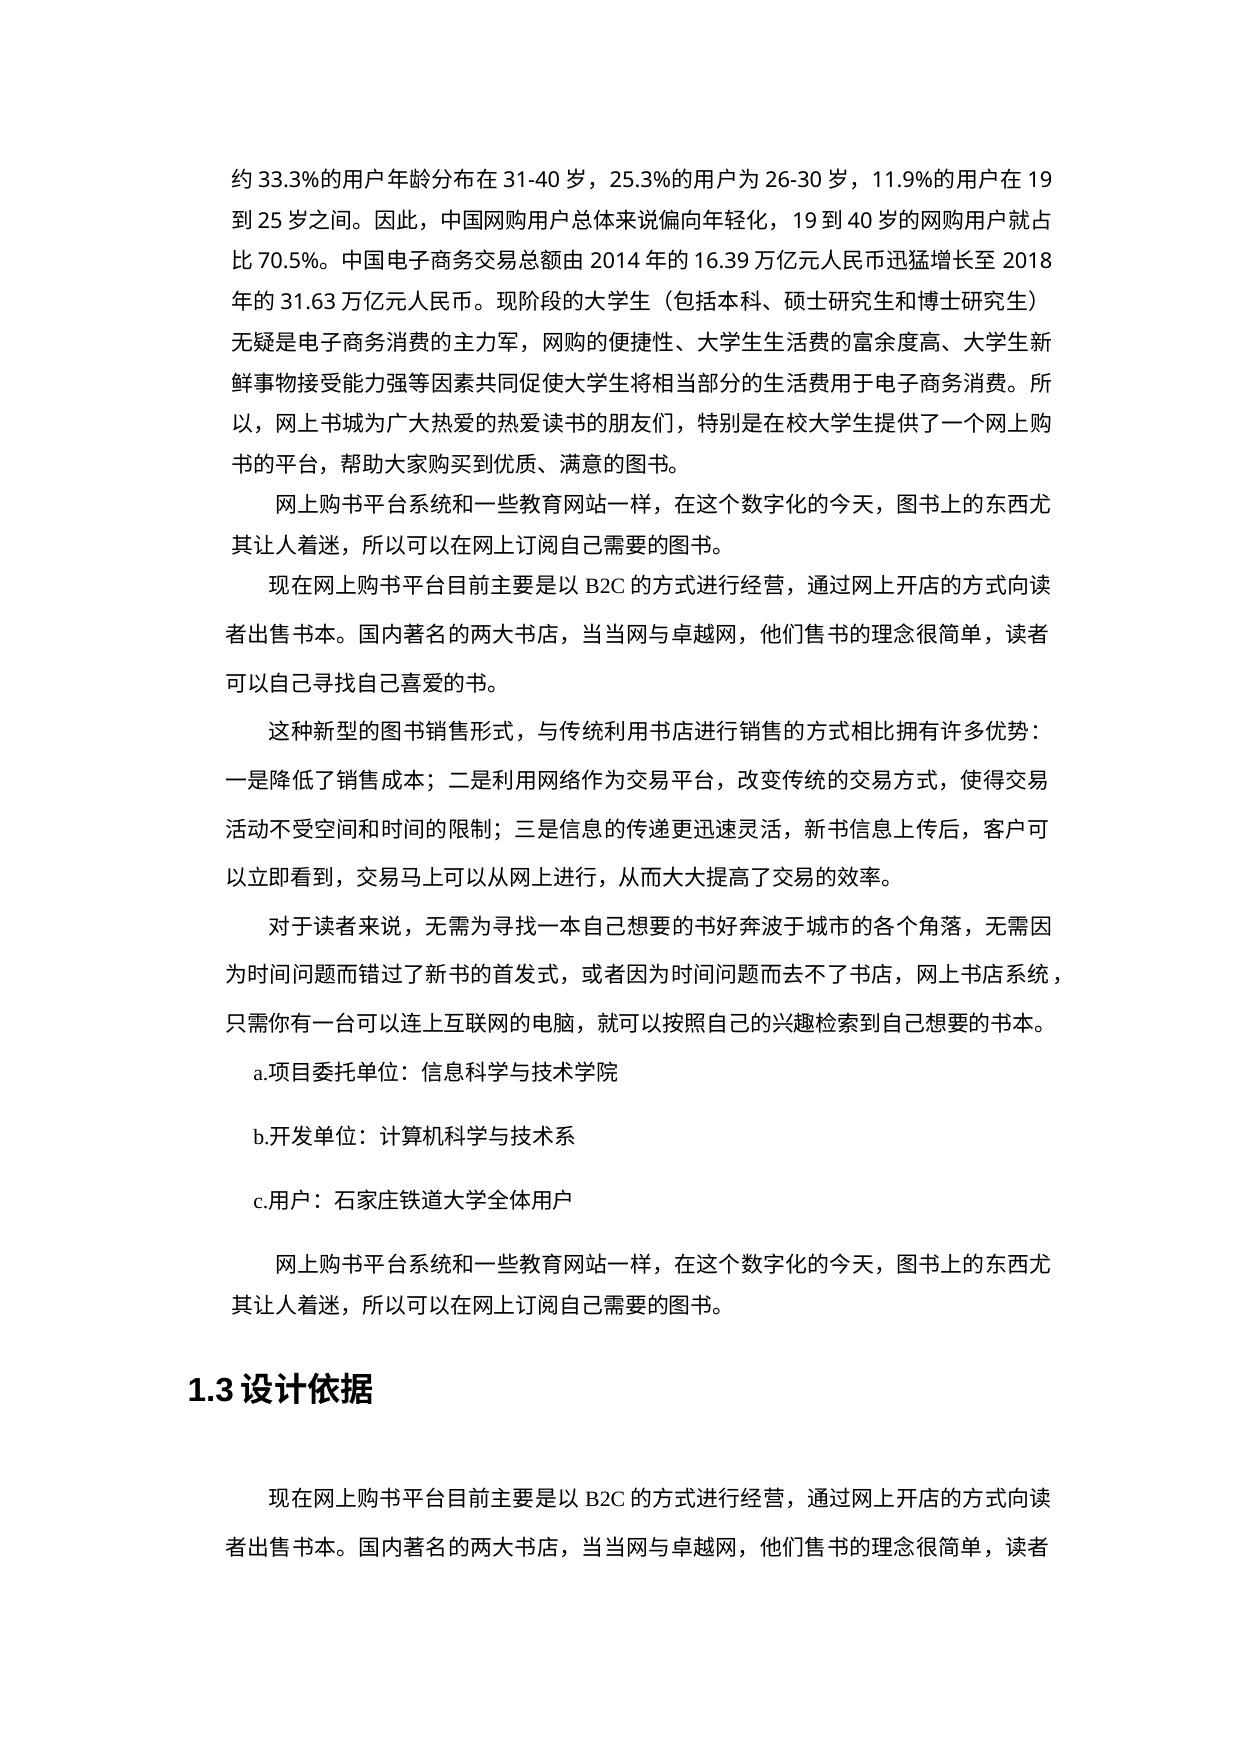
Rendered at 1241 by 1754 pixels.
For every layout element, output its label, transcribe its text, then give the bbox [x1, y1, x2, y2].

text 这种新型的图书销售形式，与传统利用书店进行销售的方式相比拥有许多优势：一是降低了销售成本；二是利用网络作为交易平台，改变传统的交易方式，使得交易活动不受空间和时间的限制；三是信息的传递更迅速灵活，新书信息上传后，客户可以立即看到，交易马上可以从网上进行，从而大大提高了交易的效率。 [225, 714, 1053, 892]
text 网上购书平台系统和一些教育网站一样，在这个数字化的今天，图书上的东西尤其让人着迷，所以可以在网上订阅自己需要的图书。 [231, 1247, 1053, 1320]
subtitle 1.3设计依据 [187, 1355, 1053, 1420]
text 对于读者来说，无需为寻找一本自己想要的书好奔波于城市的各个角落，无需因为时间问题而错过了新书的首发式，或者因为时间问题而去不了书店，网上书店系统，只需你有一台可以连上互联网的电脑，就可以按照自己的兴趣检索到自己想要的书本。 [225, 908, 1053, 1038]
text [231, 162, 1053, 479]
text 网上购书平台系统和一些教育网站一样，在这个数字化的今天，图书上的东西尤其让人着迷，所以可以在网上订阅自己需要的图书。 [231, 487, 1053, 560]
text b.开发单位：计算机科学与技术系 [187, 1118, 1053, 1151]
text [225, 1481, 1053, 1562]
text c.用户：石家庄铁道大学全体用户 [187, 1182, 1053, 1215]
text a.项目委托单位：信息科学与技术学院 [187, 1054, 1053, 1087]
text 现在网上购书平台目前主要是以B2C的方式进行经营，通过网上开店的方式向读者出售书本。国内著名的两大书店，当当网与卓越网，他们售书的理念很简单，读者可以自己寻找自己喜爱的书。 [225, 568, 1053, 698]
